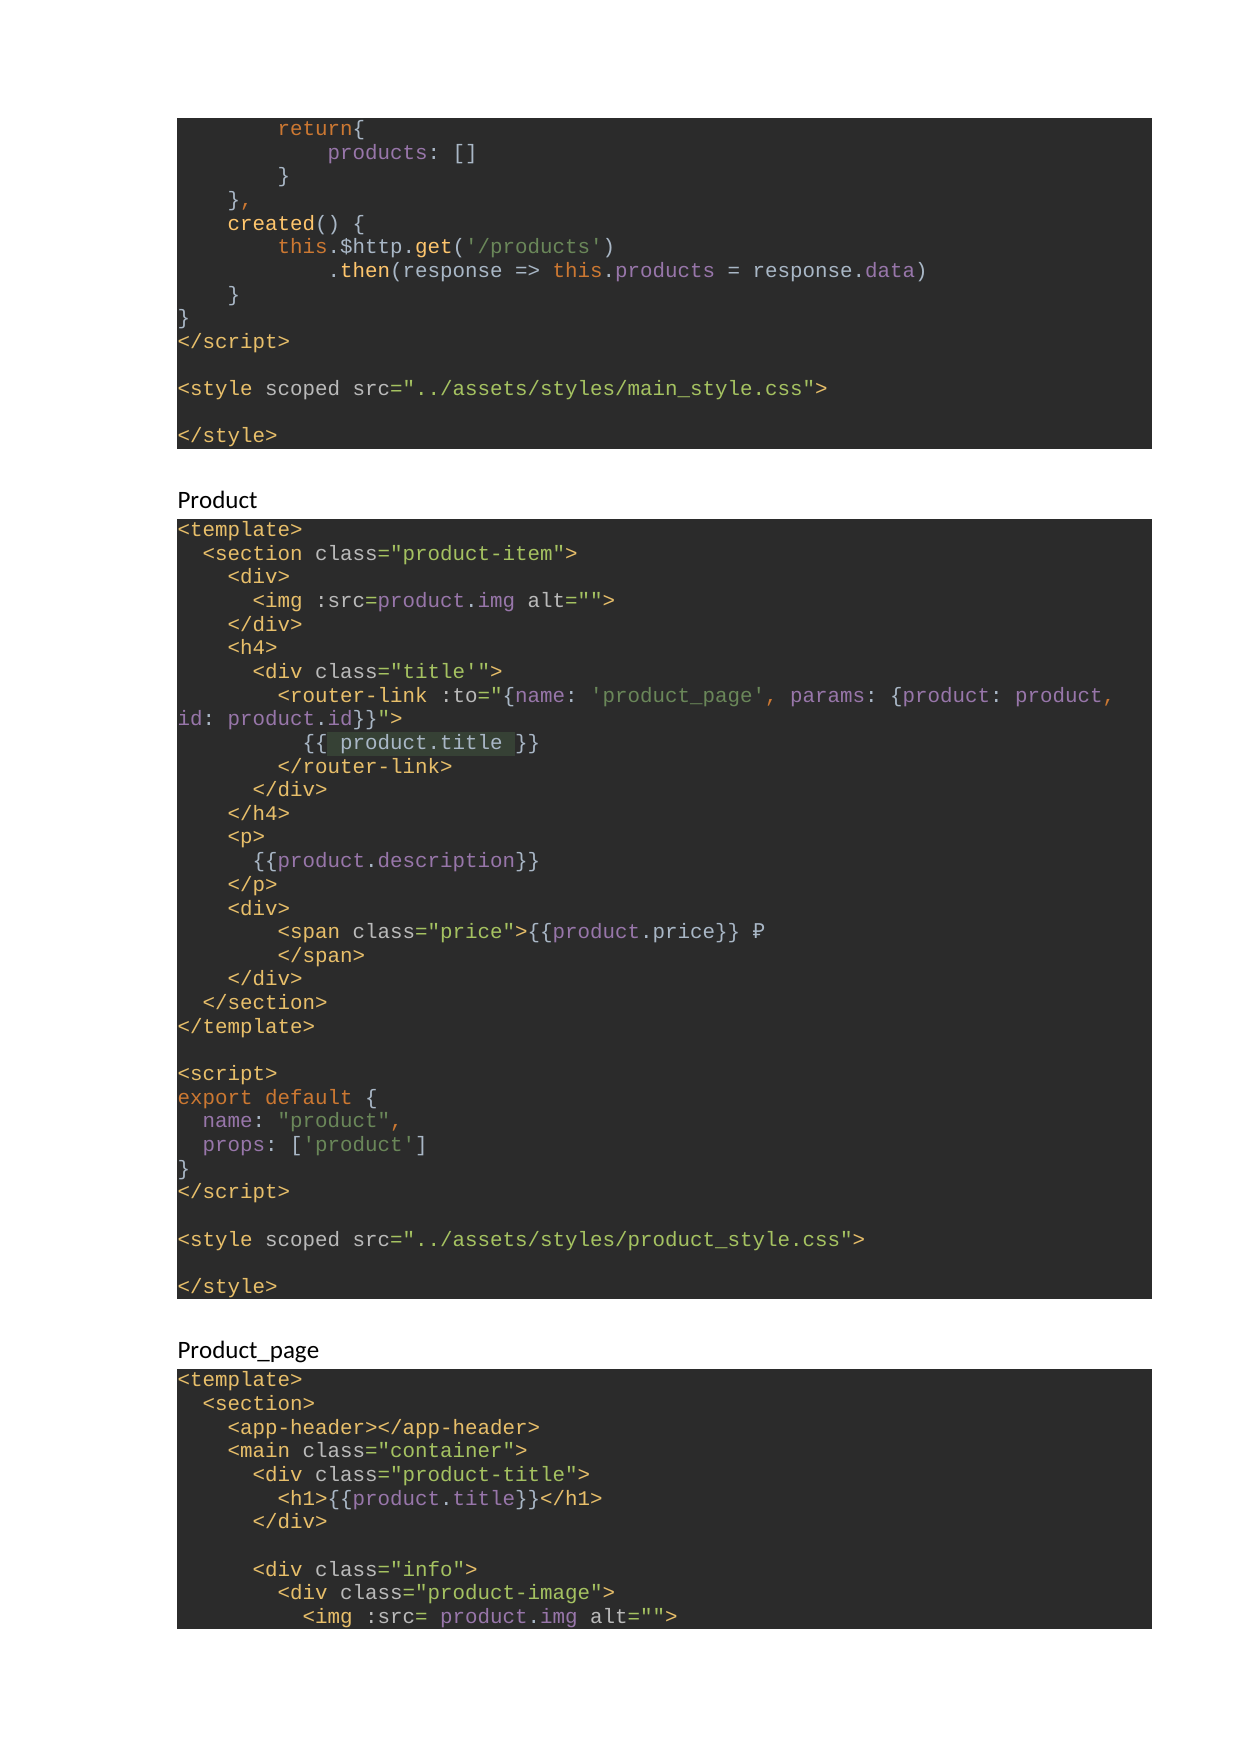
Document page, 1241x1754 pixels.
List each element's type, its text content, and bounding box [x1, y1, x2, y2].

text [177, 1369, 1152, 1629]
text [177, 118, 1152, 449]
text Product_page [177, 1334, 1152, 1365]
text Product [177, 484, 1152, 515]
text <template> <section class="product-item"> <div> <img :src=product.img alt=""> </div> <h4> <div class="title'"> <router-link :to="{name: 'product_page', params: {product: product, id: product.id}}"> {{ product.title }} </router-link> </div> </h4> <p> {{product.description}} </p> <div> <span class="price">{{product.price}} ₽ </span> </div> </section> </template> <script> export default { name: "product", props: ['product'] } </script> <style scoped src="../assets/styles/product_style.css"> </style> [177, 519, 1152, 1299]
